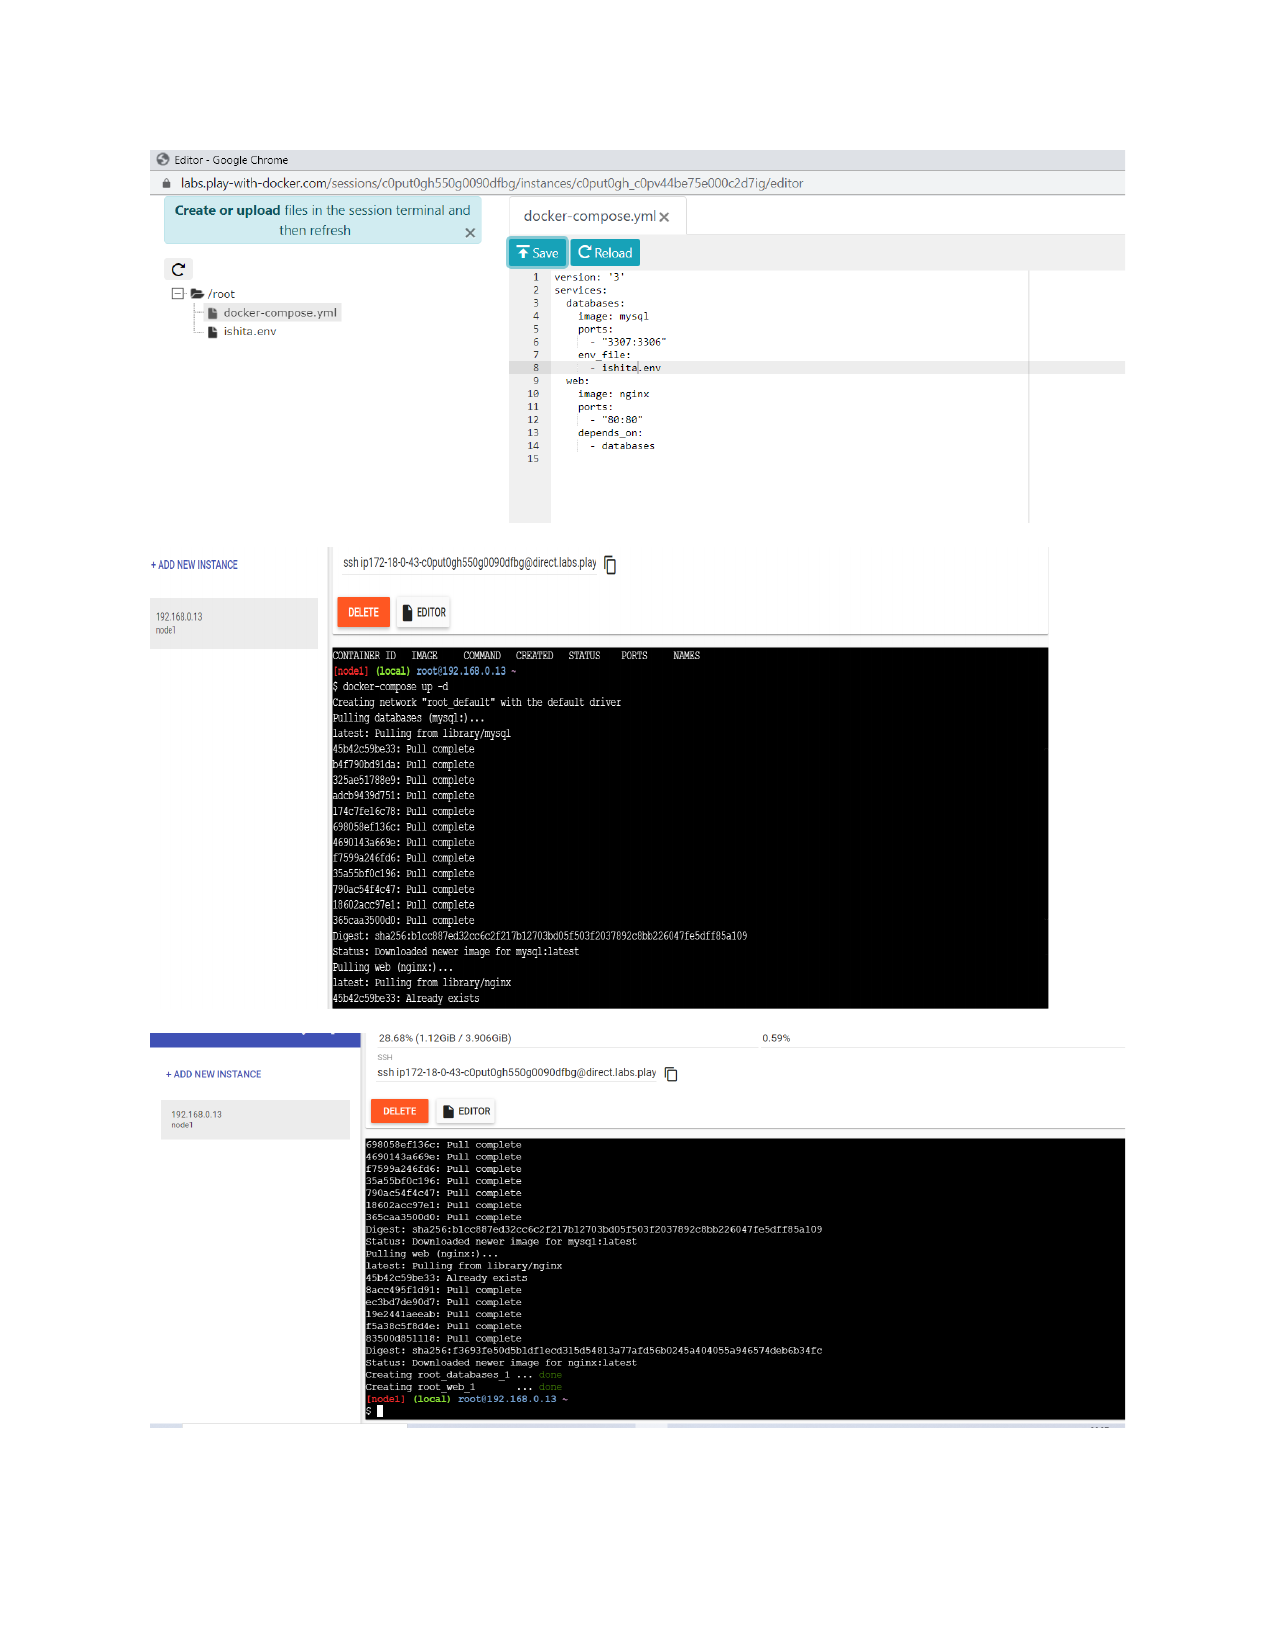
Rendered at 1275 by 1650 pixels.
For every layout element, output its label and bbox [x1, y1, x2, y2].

picture [150, 150, 1125, 523]
picture [150, 547, 1049, 1009]
picture [150, 1033, 1125, 1428]
